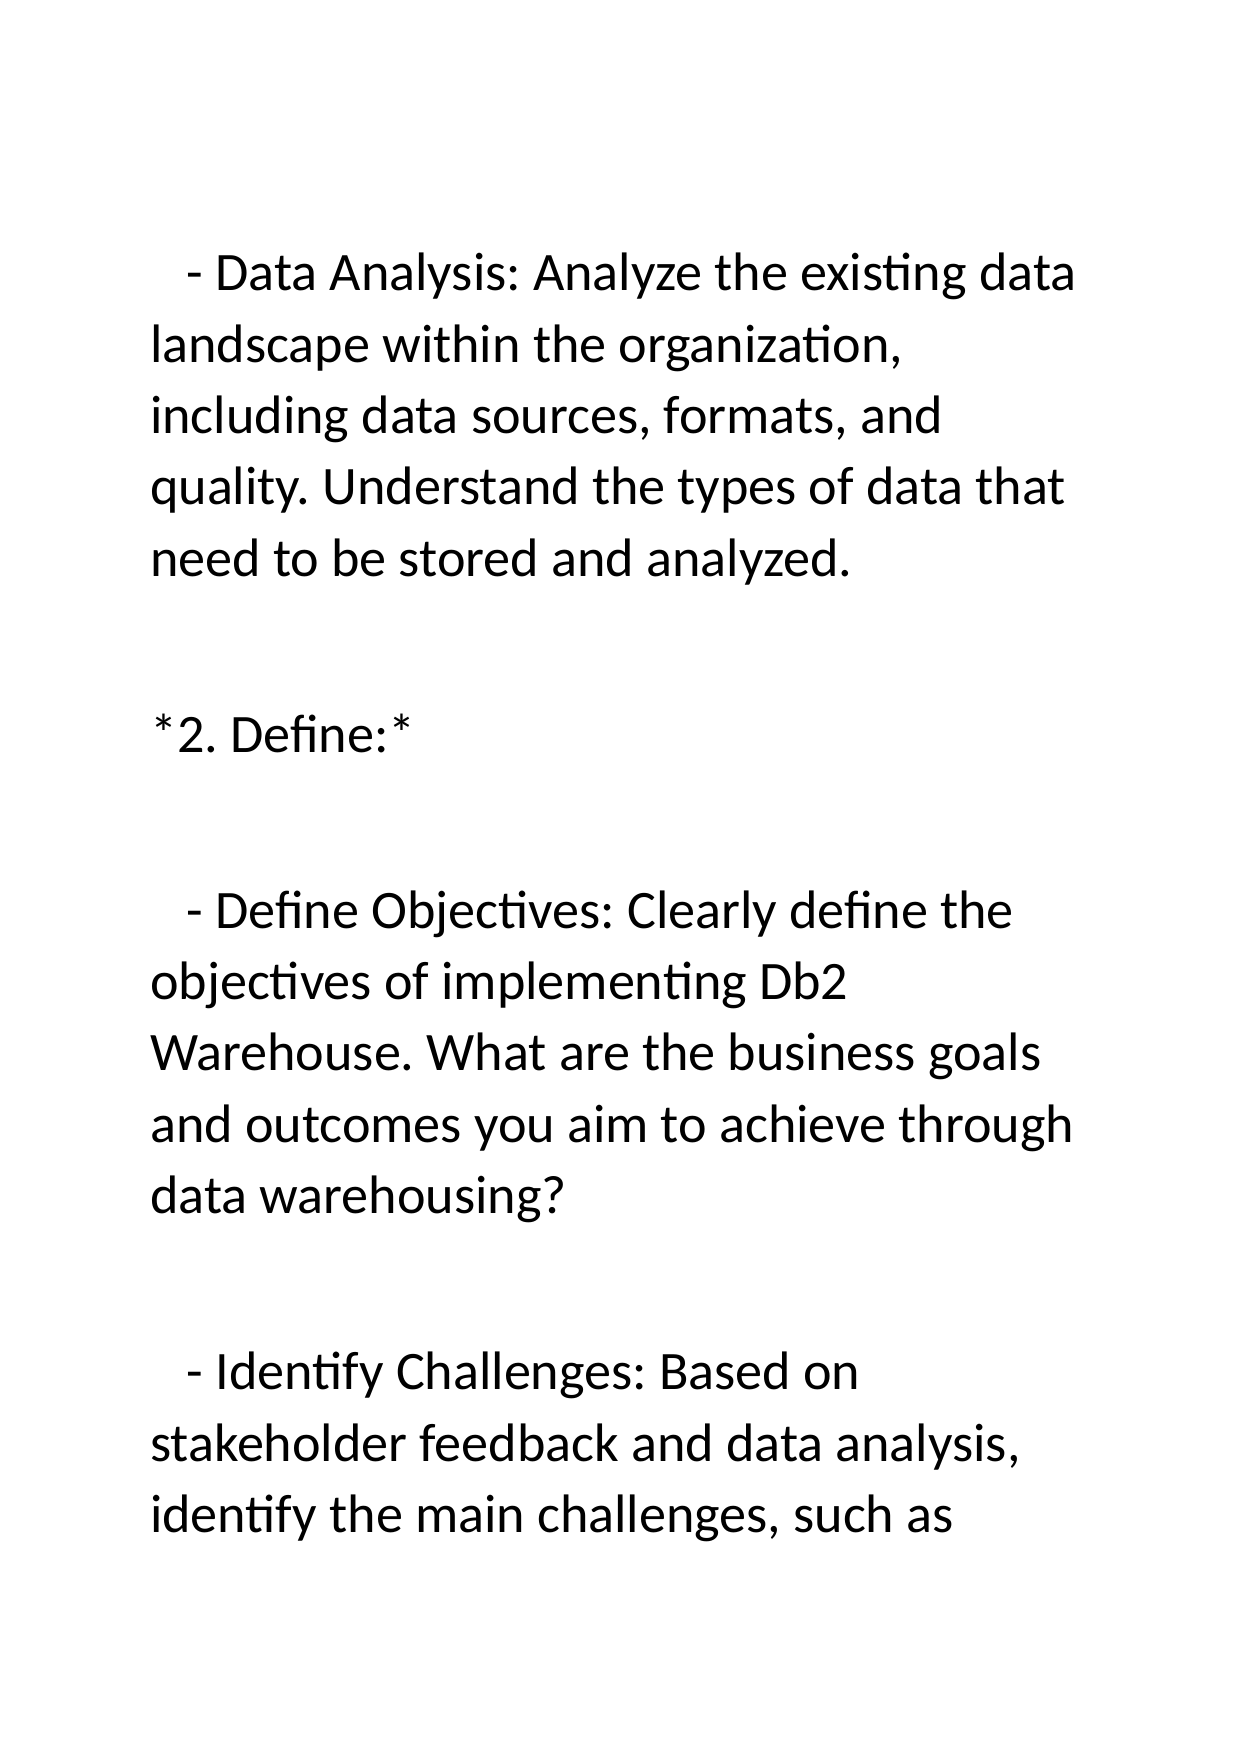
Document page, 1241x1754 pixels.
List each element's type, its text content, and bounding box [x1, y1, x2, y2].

text - Define Objectives: Clearly define the objectives of implementing Db2 Warehouse. What are the business goals and outcomes you aim to achieve through data warehousing? [150, 876, 1090, 1227]
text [150, 1337, 1090, 1546]
text *2. Define:* [150, 699, 1090, 766]
text - Data Analysis: Analyze the existing data landscape within the organization, including data sources, formats, and quality. Understand the types of data that need to be stored and analyzed. [150, 238, 1090, 589]
